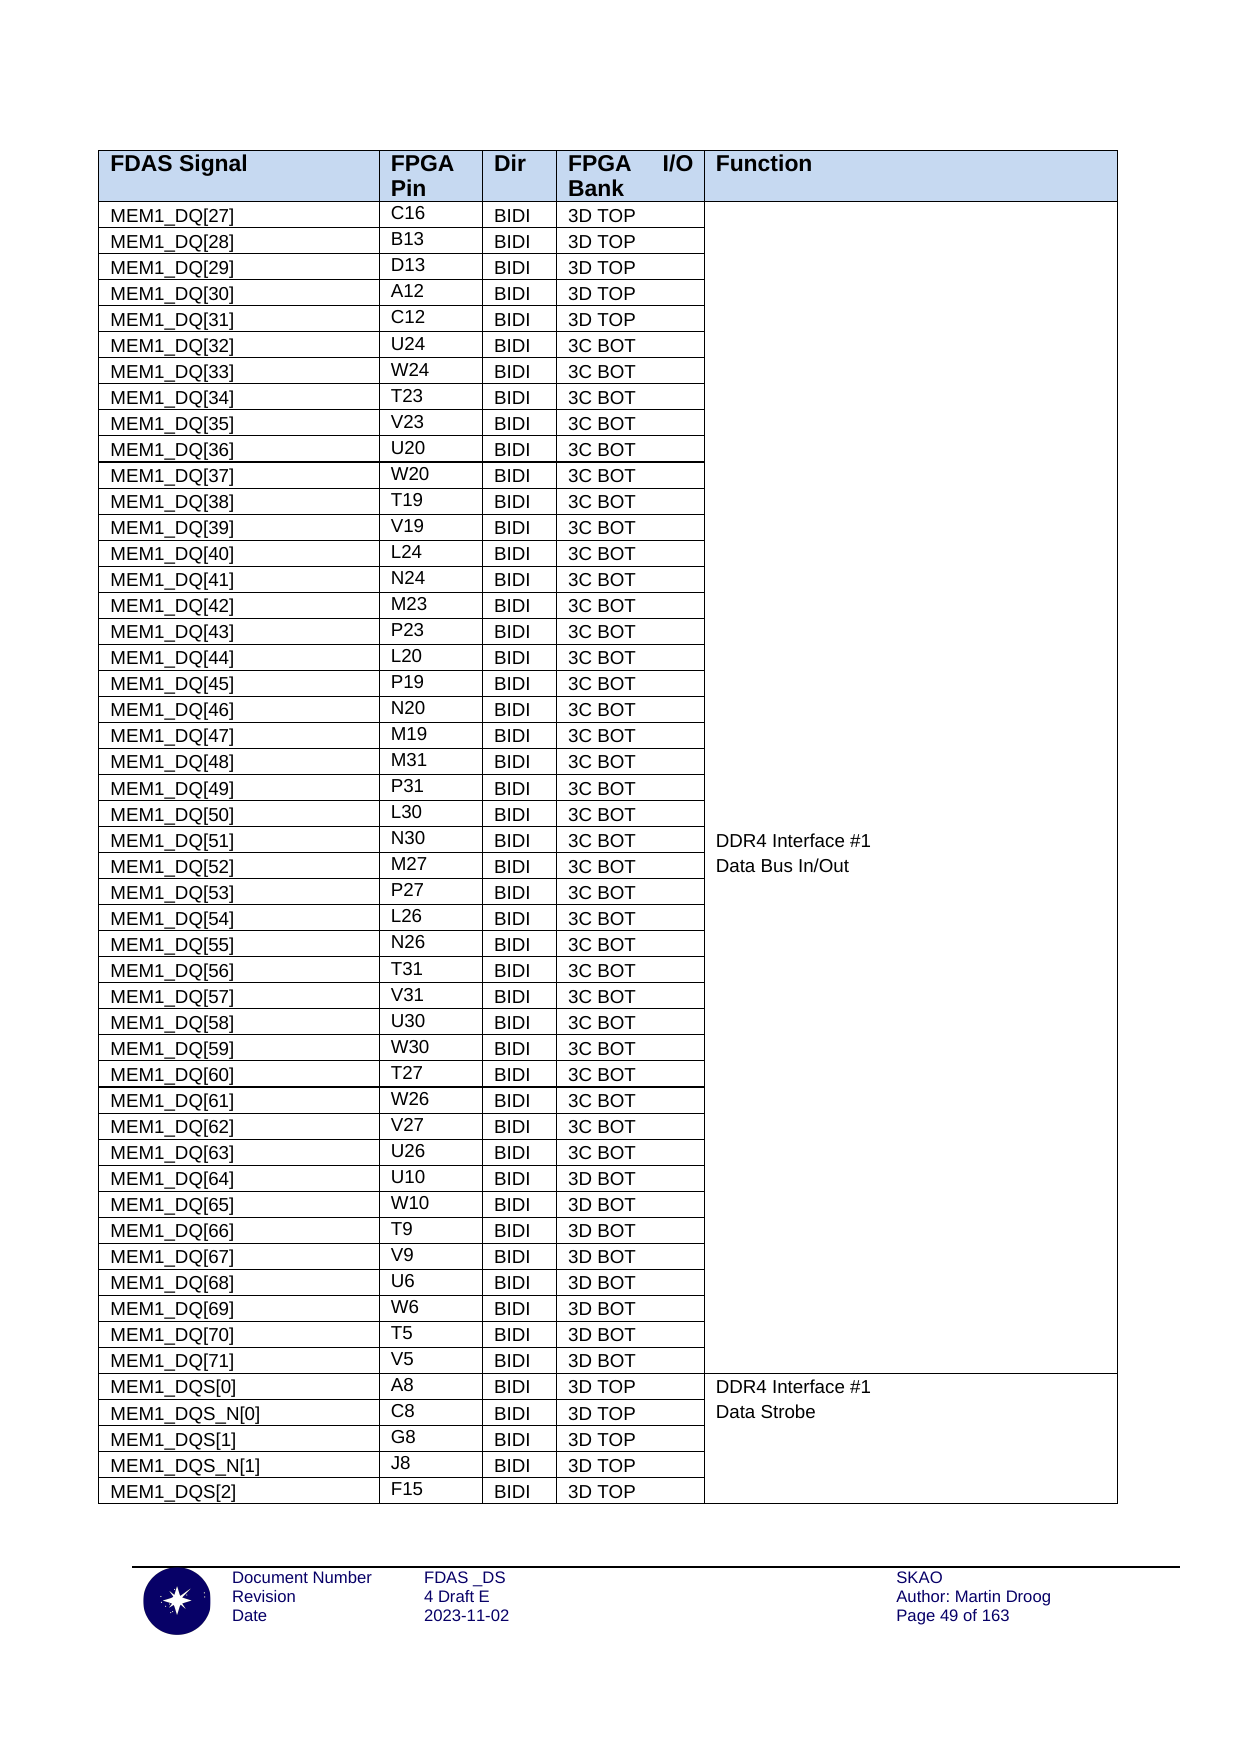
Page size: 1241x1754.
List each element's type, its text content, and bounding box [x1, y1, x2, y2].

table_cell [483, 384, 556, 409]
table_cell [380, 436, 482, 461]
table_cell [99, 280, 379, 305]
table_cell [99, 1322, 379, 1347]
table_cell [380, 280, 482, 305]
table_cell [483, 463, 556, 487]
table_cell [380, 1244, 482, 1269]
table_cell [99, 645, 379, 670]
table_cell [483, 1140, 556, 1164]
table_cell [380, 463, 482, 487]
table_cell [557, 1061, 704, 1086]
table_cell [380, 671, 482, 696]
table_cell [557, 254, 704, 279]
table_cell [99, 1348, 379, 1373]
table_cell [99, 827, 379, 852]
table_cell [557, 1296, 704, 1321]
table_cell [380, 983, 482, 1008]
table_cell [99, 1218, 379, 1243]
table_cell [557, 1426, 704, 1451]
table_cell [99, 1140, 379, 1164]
table_header Function [705, 151, 1117, 201]
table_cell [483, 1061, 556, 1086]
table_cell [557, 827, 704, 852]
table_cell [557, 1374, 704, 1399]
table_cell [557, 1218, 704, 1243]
table_header FPGA I/O Bank [557, 151, 704, 201]
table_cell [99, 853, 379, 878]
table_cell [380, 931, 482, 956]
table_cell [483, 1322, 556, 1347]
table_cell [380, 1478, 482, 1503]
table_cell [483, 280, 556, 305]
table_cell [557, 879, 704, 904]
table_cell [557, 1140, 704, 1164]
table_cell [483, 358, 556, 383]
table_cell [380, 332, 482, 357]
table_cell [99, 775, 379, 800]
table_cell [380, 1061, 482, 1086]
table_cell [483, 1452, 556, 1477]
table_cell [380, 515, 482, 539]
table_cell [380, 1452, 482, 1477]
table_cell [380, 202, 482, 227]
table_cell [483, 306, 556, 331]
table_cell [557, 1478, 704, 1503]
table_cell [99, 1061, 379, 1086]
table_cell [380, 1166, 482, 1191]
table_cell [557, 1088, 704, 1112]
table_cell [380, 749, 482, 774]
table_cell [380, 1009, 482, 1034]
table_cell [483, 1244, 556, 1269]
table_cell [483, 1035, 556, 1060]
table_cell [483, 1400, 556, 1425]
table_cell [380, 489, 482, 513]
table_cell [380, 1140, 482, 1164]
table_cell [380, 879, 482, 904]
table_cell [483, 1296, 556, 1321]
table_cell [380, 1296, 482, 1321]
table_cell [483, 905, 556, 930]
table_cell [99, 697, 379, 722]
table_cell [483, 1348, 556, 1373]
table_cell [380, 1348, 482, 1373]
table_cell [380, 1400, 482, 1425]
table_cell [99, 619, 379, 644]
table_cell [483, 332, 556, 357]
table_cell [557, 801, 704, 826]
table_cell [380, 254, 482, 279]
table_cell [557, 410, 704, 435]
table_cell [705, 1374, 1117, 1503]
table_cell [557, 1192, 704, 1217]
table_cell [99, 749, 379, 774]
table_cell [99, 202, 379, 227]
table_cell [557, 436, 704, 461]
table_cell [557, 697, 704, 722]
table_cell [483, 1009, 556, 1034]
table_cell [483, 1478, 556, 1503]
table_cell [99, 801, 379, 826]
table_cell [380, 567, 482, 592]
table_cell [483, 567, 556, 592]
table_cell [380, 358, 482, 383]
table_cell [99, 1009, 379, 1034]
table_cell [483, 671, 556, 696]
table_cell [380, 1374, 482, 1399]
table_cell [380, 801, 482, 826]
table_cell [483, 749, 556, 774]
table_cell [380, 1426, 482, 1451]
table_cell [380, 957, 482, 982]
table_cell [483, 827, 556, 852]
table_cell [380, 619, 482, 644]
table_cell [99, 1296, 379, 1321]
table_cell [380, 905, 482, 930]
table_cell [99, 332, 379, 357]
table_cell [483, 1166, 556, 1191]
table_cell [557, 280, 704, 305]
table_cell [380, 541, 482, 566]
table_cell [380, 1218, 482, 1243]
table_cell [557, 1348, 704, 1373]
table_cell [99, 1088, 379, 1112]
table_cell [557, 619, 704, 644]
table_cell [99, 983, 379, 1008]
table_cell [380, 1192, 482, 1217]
table_header FPGA Pin [380, 151, 482, 201]
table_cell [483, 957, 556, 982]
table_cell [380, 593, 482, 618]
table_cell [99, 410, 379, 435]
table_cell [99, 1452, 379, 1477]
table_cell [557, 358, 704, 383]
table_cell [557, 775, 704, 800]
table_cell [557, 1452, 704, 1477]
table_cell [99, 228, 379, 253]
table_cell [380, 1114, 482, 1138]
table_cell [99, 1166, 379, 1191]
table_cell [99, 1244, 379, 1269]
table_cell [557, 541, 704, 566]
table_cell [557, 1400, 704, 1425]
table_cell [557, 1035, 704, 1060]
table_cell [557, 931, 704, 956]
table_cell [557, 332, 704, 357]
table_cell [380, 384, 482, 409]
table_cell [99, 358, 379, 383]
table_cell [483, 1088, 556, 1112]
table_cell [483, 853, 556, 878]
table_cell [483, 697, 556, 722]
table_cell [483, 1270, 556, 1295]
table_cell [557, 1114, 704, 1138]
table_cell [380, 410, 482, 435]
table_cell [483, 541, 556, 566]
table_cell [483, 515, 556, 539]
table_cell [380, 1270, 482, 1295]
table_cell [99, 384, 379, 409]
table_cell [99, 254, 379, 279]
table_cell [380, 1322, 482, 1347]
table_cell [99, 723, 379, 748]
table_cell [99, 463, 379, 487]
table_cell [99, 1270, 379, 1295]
table_header FDAS Signal [99, 151, 379, 201]
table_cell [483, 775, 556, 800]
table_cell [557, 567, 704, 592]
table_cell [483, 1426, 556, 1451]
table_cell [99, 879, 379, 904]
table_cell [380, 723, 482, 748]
picture [143, 1567, 211, 1635]
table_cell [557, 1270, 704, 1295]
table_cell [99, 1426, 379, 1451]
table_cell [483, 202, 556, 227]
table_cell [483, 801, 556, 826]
table_header Dir [483, 151, 556, 201]
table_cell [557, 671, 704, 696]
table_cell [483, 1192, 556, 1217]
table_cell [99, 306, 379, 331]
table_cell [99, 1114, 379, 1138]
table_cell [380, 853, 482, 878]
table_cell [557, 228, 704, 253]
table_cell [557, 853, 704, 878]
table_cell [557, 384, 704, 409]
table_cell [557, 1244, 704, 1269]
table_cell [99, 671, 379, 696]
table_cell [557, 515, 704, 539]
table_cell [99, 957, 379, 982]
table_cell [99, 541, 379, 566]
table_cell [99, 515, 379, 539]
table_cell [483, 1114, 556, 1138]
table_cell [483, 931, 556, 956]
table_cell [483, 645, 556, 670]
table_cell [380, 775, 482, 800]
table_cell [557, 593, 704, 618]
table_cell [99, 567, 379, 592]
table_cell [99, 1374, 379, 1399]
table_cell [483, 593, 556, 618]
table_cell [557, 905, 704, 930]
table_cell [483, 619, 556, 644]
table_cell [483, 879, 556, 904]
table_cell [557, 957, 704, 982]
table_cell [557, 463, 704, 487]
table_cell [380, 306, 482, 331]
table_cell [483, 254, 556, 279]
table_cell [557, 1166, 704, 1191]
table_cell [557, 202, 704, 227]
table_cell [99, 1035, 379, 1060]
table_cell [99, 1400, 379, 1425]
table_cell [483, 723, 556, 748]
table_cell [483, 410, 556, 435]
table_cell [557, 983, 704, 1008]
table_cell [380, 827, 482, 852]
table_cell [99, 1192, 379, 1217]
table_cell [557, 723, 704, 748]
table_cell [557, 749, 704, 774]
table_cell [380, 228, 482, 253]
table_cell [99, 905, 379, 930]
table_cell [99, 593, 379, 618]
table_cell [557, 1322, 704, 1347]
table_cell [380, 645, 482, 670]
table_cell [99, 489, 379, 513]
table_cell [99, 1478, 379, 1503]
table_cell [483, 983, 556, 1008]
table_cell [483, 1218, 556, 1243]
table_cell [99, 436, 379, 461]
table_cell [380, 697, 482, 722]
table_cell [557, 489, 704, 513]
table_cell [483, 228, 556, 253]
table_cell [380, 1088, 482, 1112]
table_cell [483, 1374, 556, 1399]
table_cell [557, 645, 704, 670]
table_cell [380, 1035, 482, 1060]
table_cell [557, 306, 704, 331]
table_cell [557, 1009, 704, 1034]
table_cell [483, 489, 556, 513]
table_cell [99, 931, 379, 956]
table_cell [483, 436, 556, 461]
